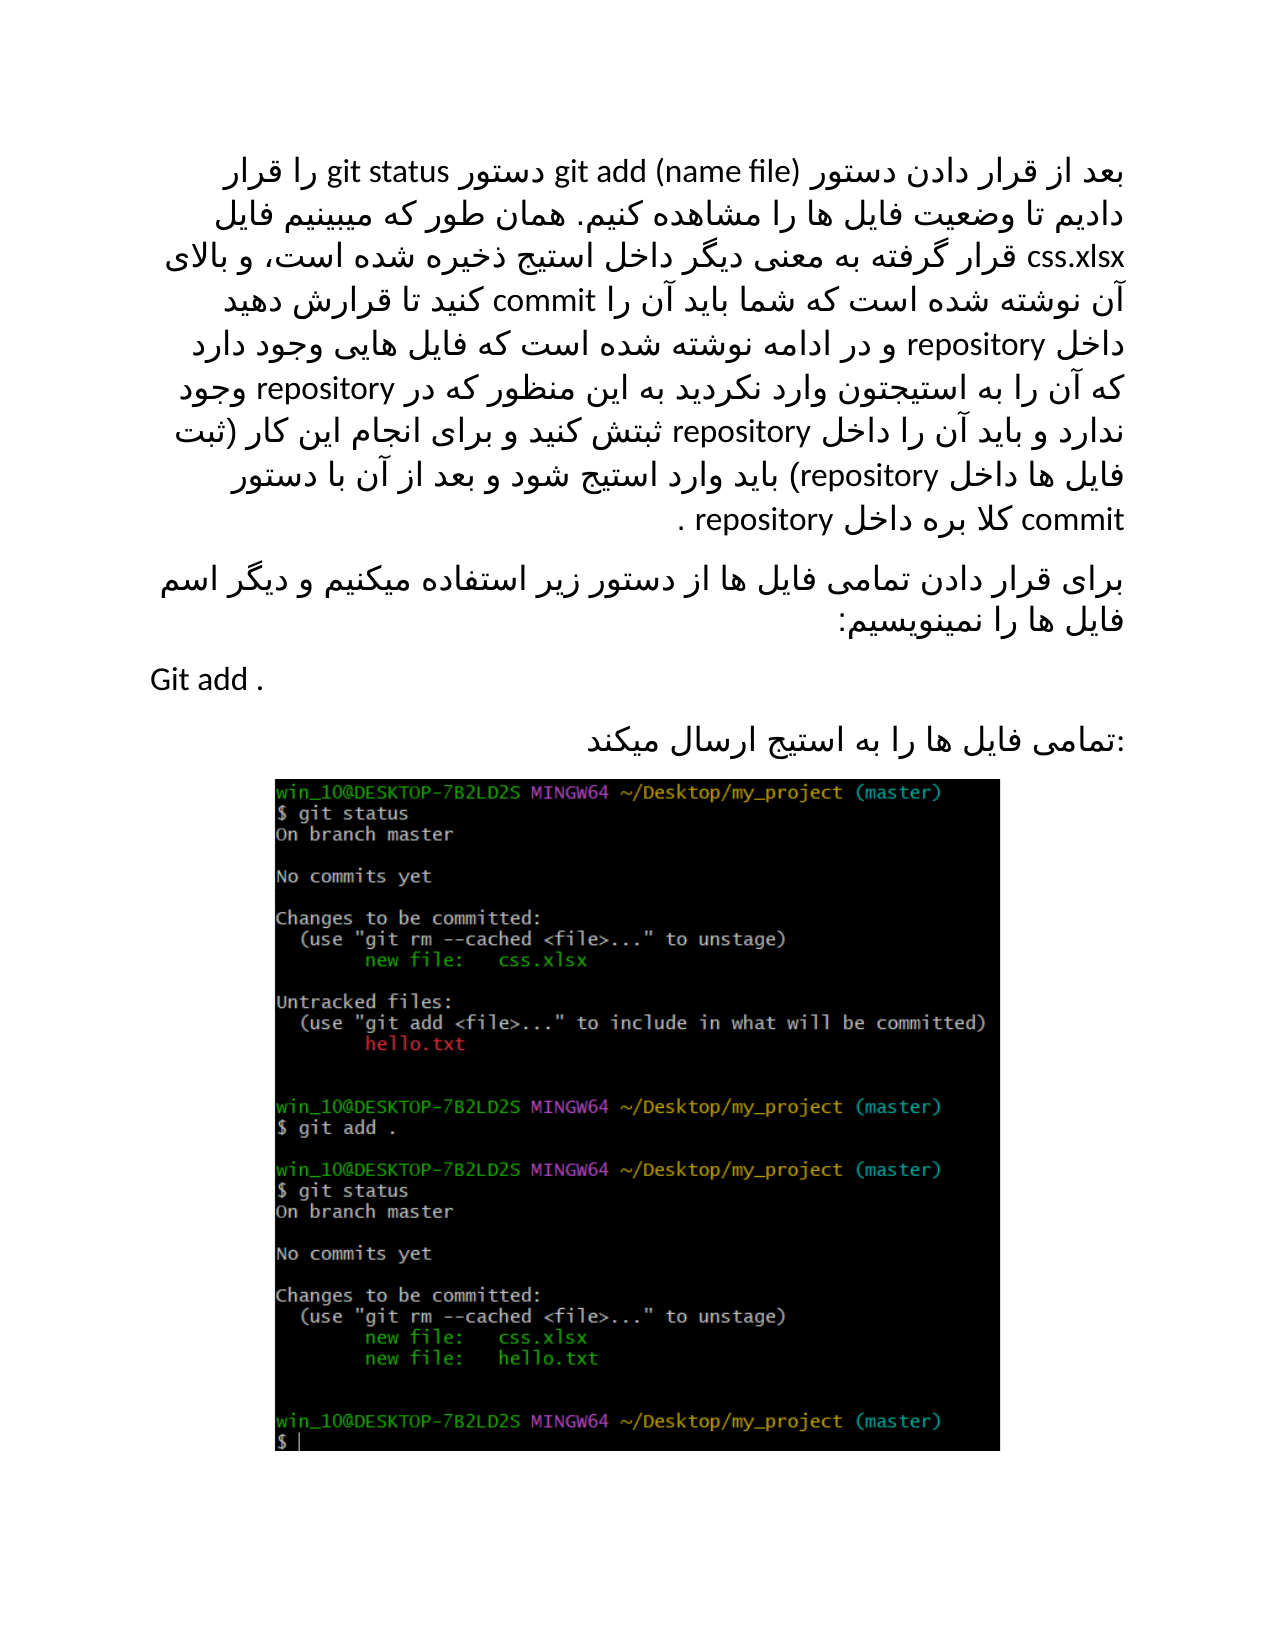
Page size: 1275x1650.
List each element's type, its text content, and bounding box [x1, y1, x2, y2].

text Git add . [150, 658, 1125, 699]
text برای قرار دادن تمامی فایل ها از دستور زیر استفاده میکنیم و دیگر اسم فایل ها را نمینویسیم: [150, 559, 1125, 639]
picture [274, 779, 1001, 1451]
text بعد از قرار دادن دستور git add (name file) دستور git status را قرار دادیم تا وضعیت فایل ها را مشاهده کنیم. همان طور که میبینیم فایل css.xlsx قرار گرفته به معنی دیگر داخل استیج ذخیره شده است، و بالای آن نوشته شده است که شما باید آن را commit کنید تا قرارش دهید داخل repository و در ادامه نوشته شده است که فایل هایی وجود دارد که آن را به استیجتون وارد نکردید به این منظور که در repository وجود ندارد و باید آن را داخل repository ثبتش کنید و برای انجام این کار (ثبت فایل ها داخل repository) باید وارد استیج شود و بعد از آن با دستور commit کلا بره داخل repository . [150, 150, 1125, 539]
text تمامی فایل ها را به استیج ارسال میکند: [150, 719, 1125, 760]
